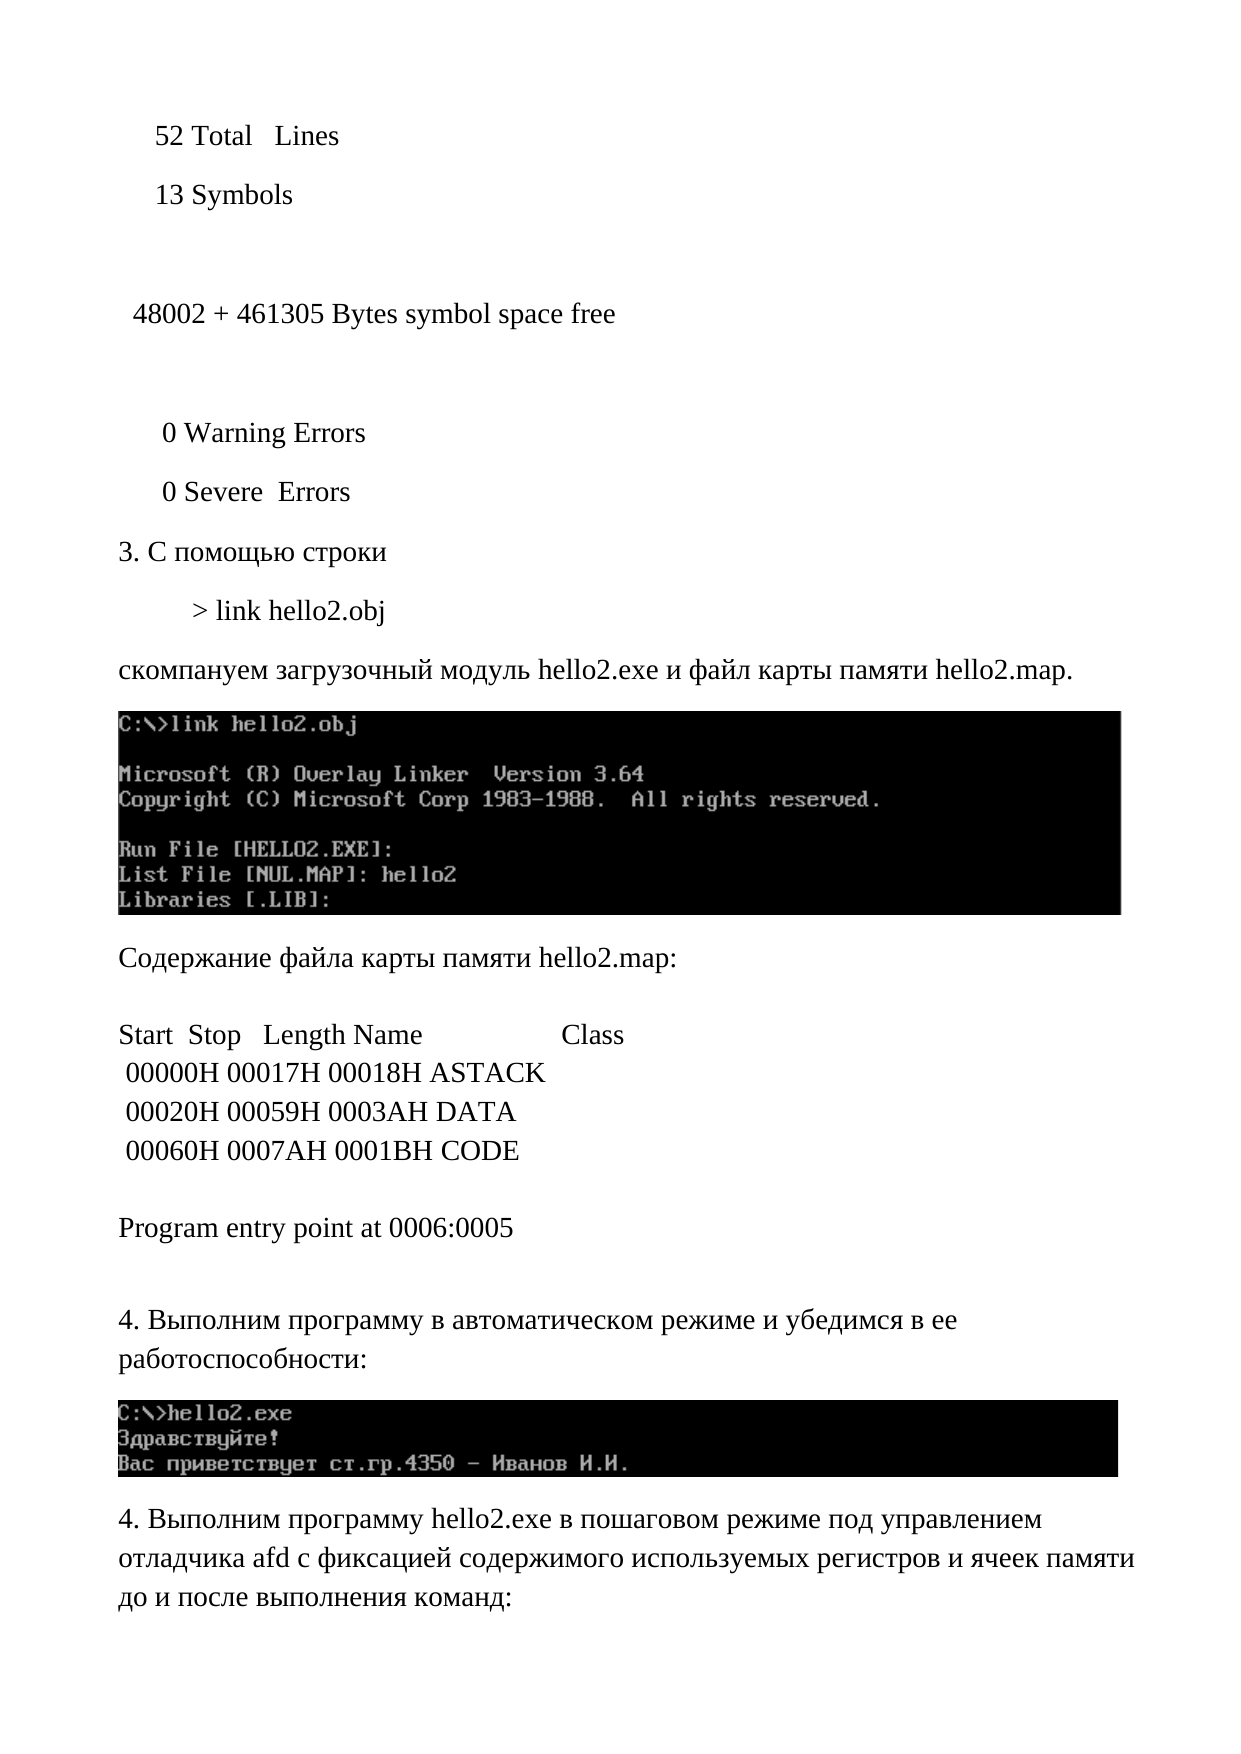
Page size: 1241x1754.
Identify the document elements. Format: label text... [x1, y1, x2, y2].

text Start Stop Length Name Class [118, 1017, 1152, 1051]
picture [118, 711, 1122, 915]
text 0 Warning Errors [118, 415, 1152, 448]
text 48002 + 461305 Bytes symbol space free [118, 296, 1152, 330]
text 0 Severe Errors [118, 474, 1152, 508]
text 00020H 00059H 0003AH DATA [118, 1094, 1152, 1128]
text cкомпануем загрузочный модуль hello2.exe и файл карты памяти hello2.map. [118, 652, 1152, 686]
text > link hello2.obj [118, 593, 1152, 627]
text 4. Выполним программу hello2.exe в пошаговом режиме под управлением отладчика afd с фиксацией содержимого используемых регистров и ячеек памяти до и после выполнения команд: [118, 1502, 1152, 1612]
text Содержание файла карты памяти hello2.map: [118, 940, 1152, 973]
text 52 Total Lines [118, 118, 1152, 152]
picture [118, 1400, 1119, 1477]
text 00060H 0007AH 0001BH CODE [118, 1133, 1152, 1166]
text 3. C помощью строки [118, 534, 1152, 567]
text 4. Выполним программу в автоматическом режиме и убедимся в ее работоспособности: [118, 1302, 1152, 1374]
text 13 Symbols [118, 177, 1152, 211]
text 00000H 00017H 00018H ASTACK [118, 1056, 1152, 1089]
text Program entry point at 0006:0005 [118, 1210, 1152, 1243]
